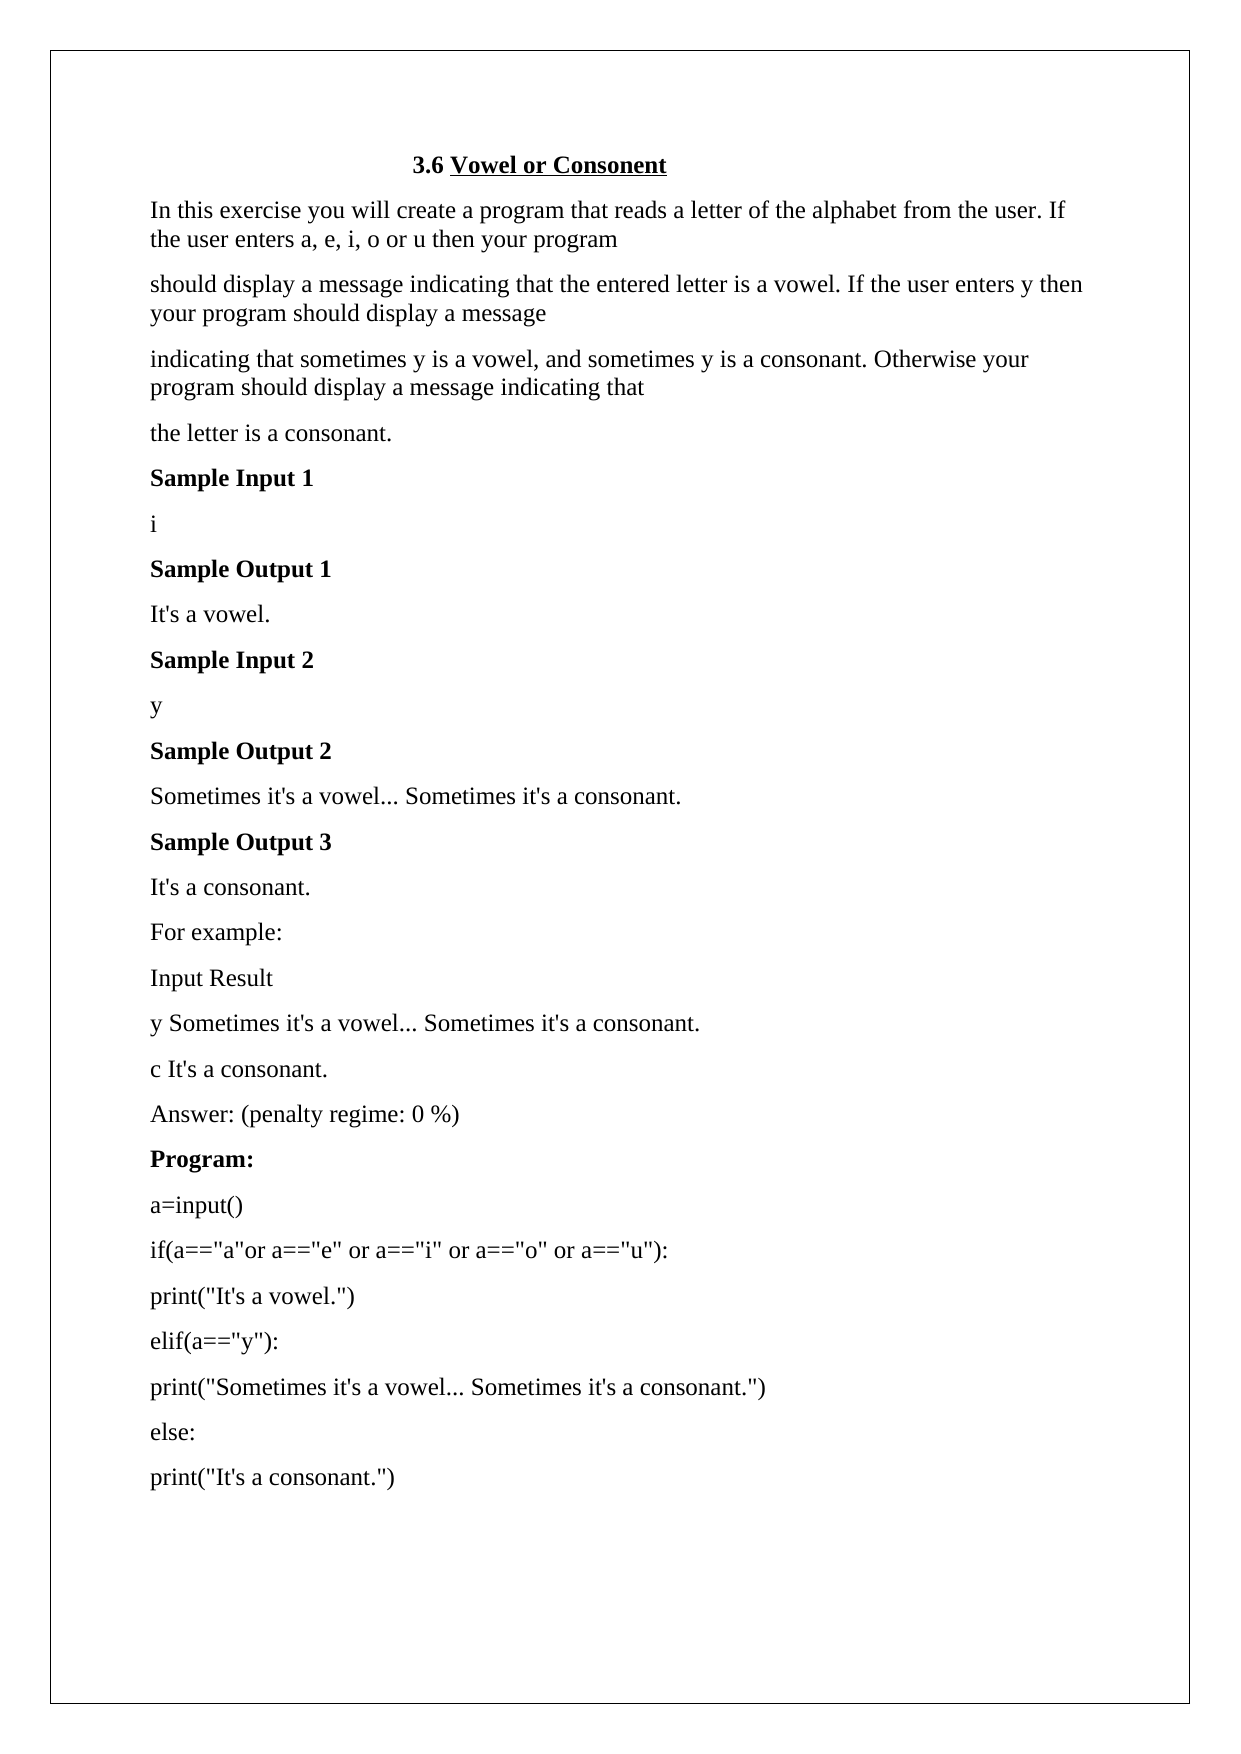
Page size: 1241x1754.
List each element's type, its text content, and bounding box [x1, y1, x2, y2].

text y [150, 690, 1090, 719]
text Sample Input 2 [150, 645, 1090, 674]
text a=input() [150, 1190, 1090, 1219]
text Sample Input 1 [150, 463, 1090, 492]
text the letter is a consonant. [150, 418, 1090, 447]
text if(a=="a"or a=="e" or a=="i" or a=="o" or a=="u"): [150, 1235, 1090, 1264]
text Input Result [150, 963, 1090, 992]
text should display a message indicating that the entered letter is a vowel. If the user enters y then your program should display a message [150, 269, 1090, 327]
text print("It's a vowel.") [150, 1281, 1090, 1309]
text print("Sometimes it's a vowel... Sometimes it's a consonant.") [150, 1372, 1090, 1400]
text y Sometimes it's a vowel... Sometimes it's a consonant. [150, 1008, 1090, 1037]
text i [150, 509, 1090, 537]
text It's a vowel. [150, 599, 1090, 628]
text For example: [150, 917, 1090, 946]
text Program: [150, 1144, 1090, 1173]
text Sample Output 2 [150, 736, 1090, 764]
text else: [150, 1417, 1090, 1446]
text print("It's a consonant.") [150, 1462, 1090, 1491]
text In this exercise you will create a program that reads a letter of the alphabet from the user. If the user enters a, e, i, o or u then your program [150, 195, 1090, 253]
text c It's a consonant. [150, 1054, 1090, 1082]
text Sample Output 3 [150, 827, 1090, 855]
text Answer: (penalty regime: 0 %) [150, 1099, 1090, 1128]
text Sometimes it's a vowel... Sometimes it's a consonant. [150, 781, 1090, 810]
text 3.6 Vowel or Consonent [150, 150, 1090, 179]
text It's a consonant. [150, 872, 1090, 901]
text Sample Output 1 [150, 554, 1090, 583]
text elif(a=="y"): [150, 1326, 1090, 1355]
text indicating that sometimes y is a vowel, and sometimes y is a consonant. Otherwise your program should display a message indicating that [150, 344, 1090, 401]
